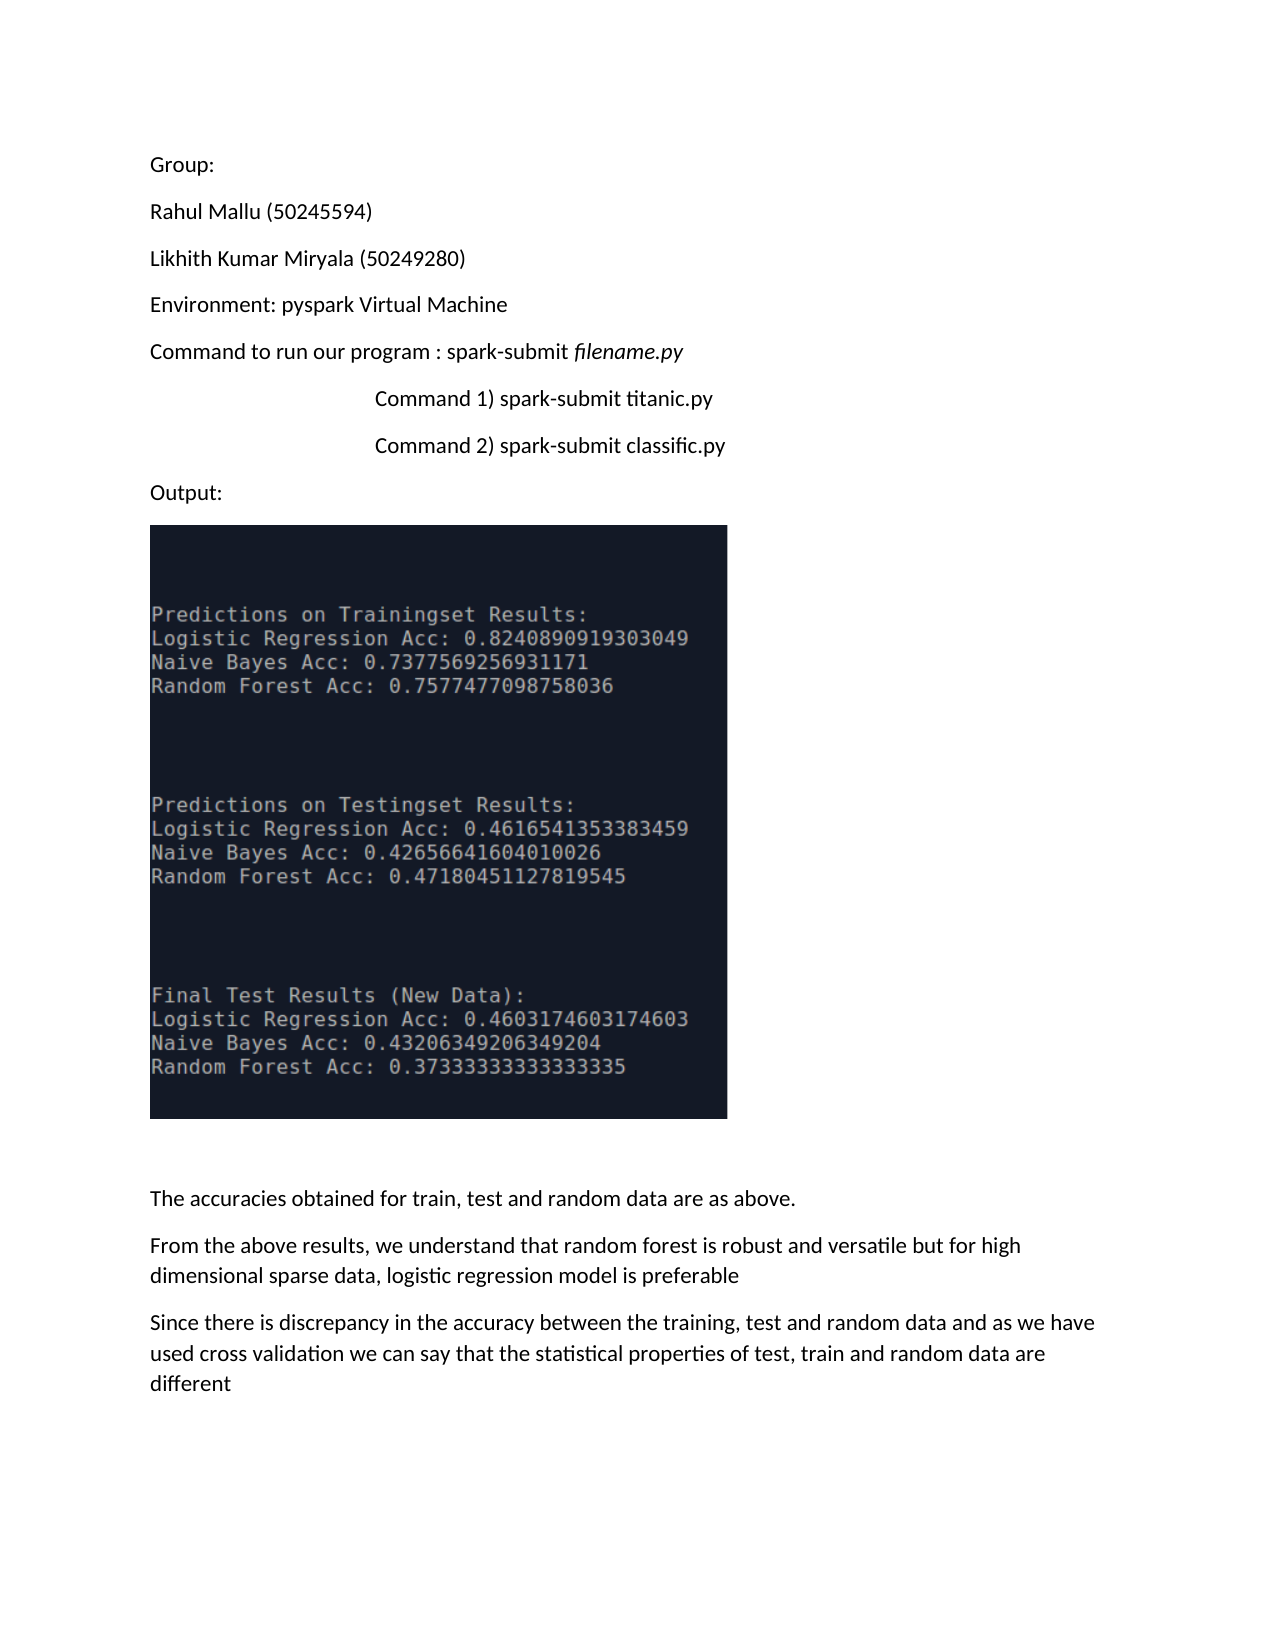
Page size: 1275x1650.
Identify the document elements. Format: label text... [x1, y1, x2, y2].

text Output: [150, 478, 1125, 506]
text Since there is discrepancy in the accuracy between the training, test and random data and as we have used cross validation we can say that the statistical properties of test, train and random data are different [150, 1308, 1125, 1397]
text Command 1) spark-submit titanic.py [150, 384, 1125, 412]
picture [150, 525, 728, 1119]
text Likhith Kumar Miryala (50249280) [150, 244, 1125, 272]
text Rahul Mallu (50245594) [150, 197, 1125, 225]
text From the above results, we understand that random forest is robust and versatile but for high dimensional sparse data, logistic regression model is preferable [150, 1231, 1125, 1289]
text Command 2) spark-submit classific.py [150, 431, 1125, 459]
text Command to run our program : spark-submit filename.py [150, 337, 1125, 366]
text Environment: pyspark Virtual Machine [150, 291, 1125, 319]
text Group: [150, 150, 1125, 178]
text The accuracies obtained for train, test and random data are as above. [150, 1184, 1125, 1212]
